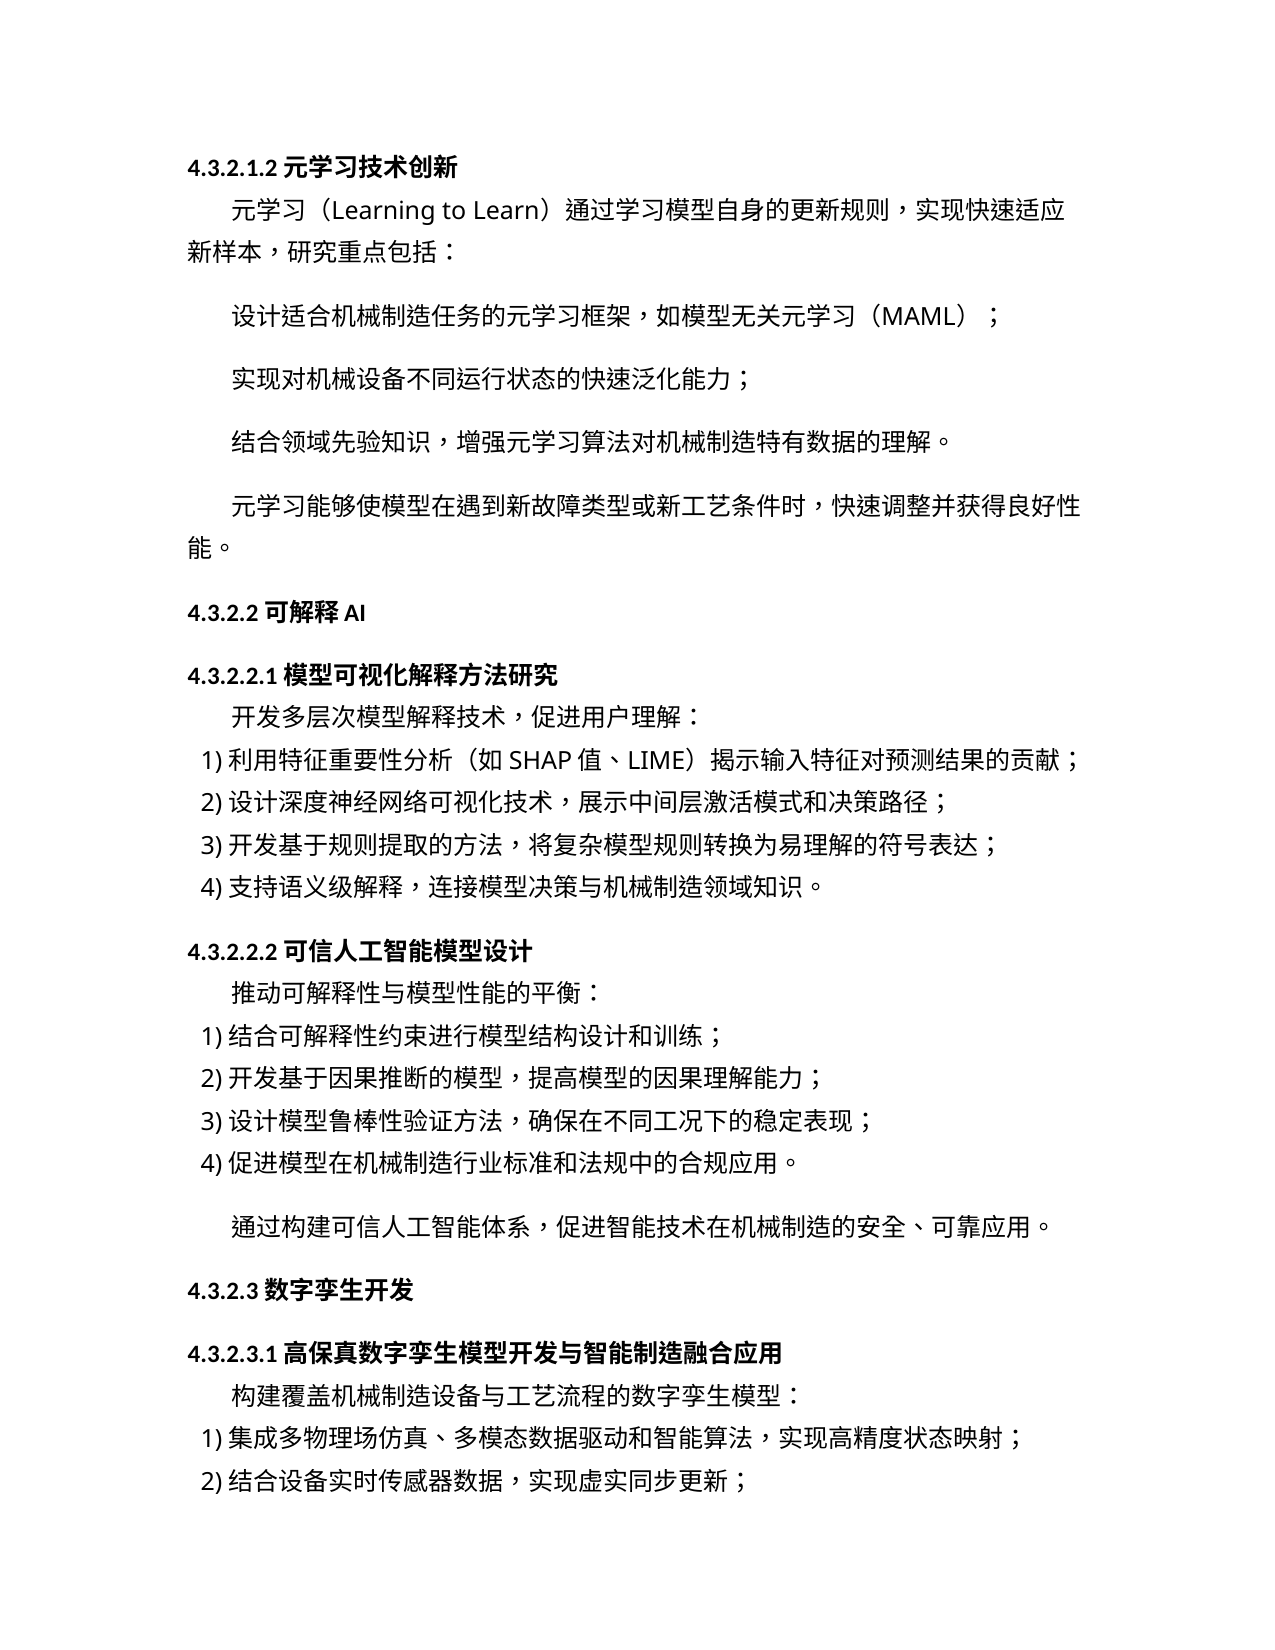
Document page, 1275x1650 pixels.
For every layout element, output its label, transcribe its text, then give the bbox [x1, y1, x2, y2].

text 推动可解释性与模型性能的平衡： 1) 结合可解释性约束进行模型结构设计和训练； 2) 开发基于因果推断的模型，提高模型的因果理解能力； 3) 设计模型鲁棒性验证方法，确保在不同工况下的稳定表现； 4) 促进模型在机械制造行业标准和法规中的合规应用。 [187, 976, 1087, 1180]
text 结合领域先验知识，增强元学习算法对机械制造特有数据的理解。 [187, 425, 1087, 459]
text 实现对机械设备不同运行状态的快速泛化能力； [187, 362, 1087, 396]
subtitle 4.3.2.3 数字孪生开发 [187, 1272, 1087, 1307]
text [187, 1378, 1087, 1497]
text 元学习能够使模型在遇到新故障类型或新工艺条件时，快速调整并获得良好性能。 [187, 488, 1087, 565]
text 通过构建可信人工智能体系，促进智能技术在机械制造的安全、可靠应用。 [187, 1209, 1087, 1243]
subtitle 4.3.2.2.2 可信人工智能模型设计 [187, 933, 1087, 967]
text 元学习（Learning to Learn）通过学习模型自身的更新规则，实现快速适应新样本，研究重点包括： [187, 192, 1087, 269]
subtitle 4.3.2.1.2 元学习技术创新 [187, 150, 1087, 184]
subtitle 4.3.2.2 可解释AI [187, 594, 1087, 628]
subtitle 4.3.2.2.1 模型可视化解释方法研究 [187, 657, 1087, 692]
text 设计适合机械制造任务的元学习框架，如模型无关元学习（MAML）； [187, 298, 1087, 332]
subtitle 4.3.2.3.1 高保真数字孪生模型开发与智能制造融合应用 [187, 1336, 1087, 1370]
text 开发多层次模型解释技术，促进用户理解： 1) 利用特征重要性分析（如SHAP值、LIME）揭示输入特征对预测结果的贡献； 2) 设计深度神经网络可视化技术，展示中间层激活模式和决策路径； 3) 开发基于规则提取的方法，将复杂模型规则转换为易理解的符号表达； 4) 支持语义级解释，连接模型决策与机械制造领域知识。 [187, 700, 1087, 904]
